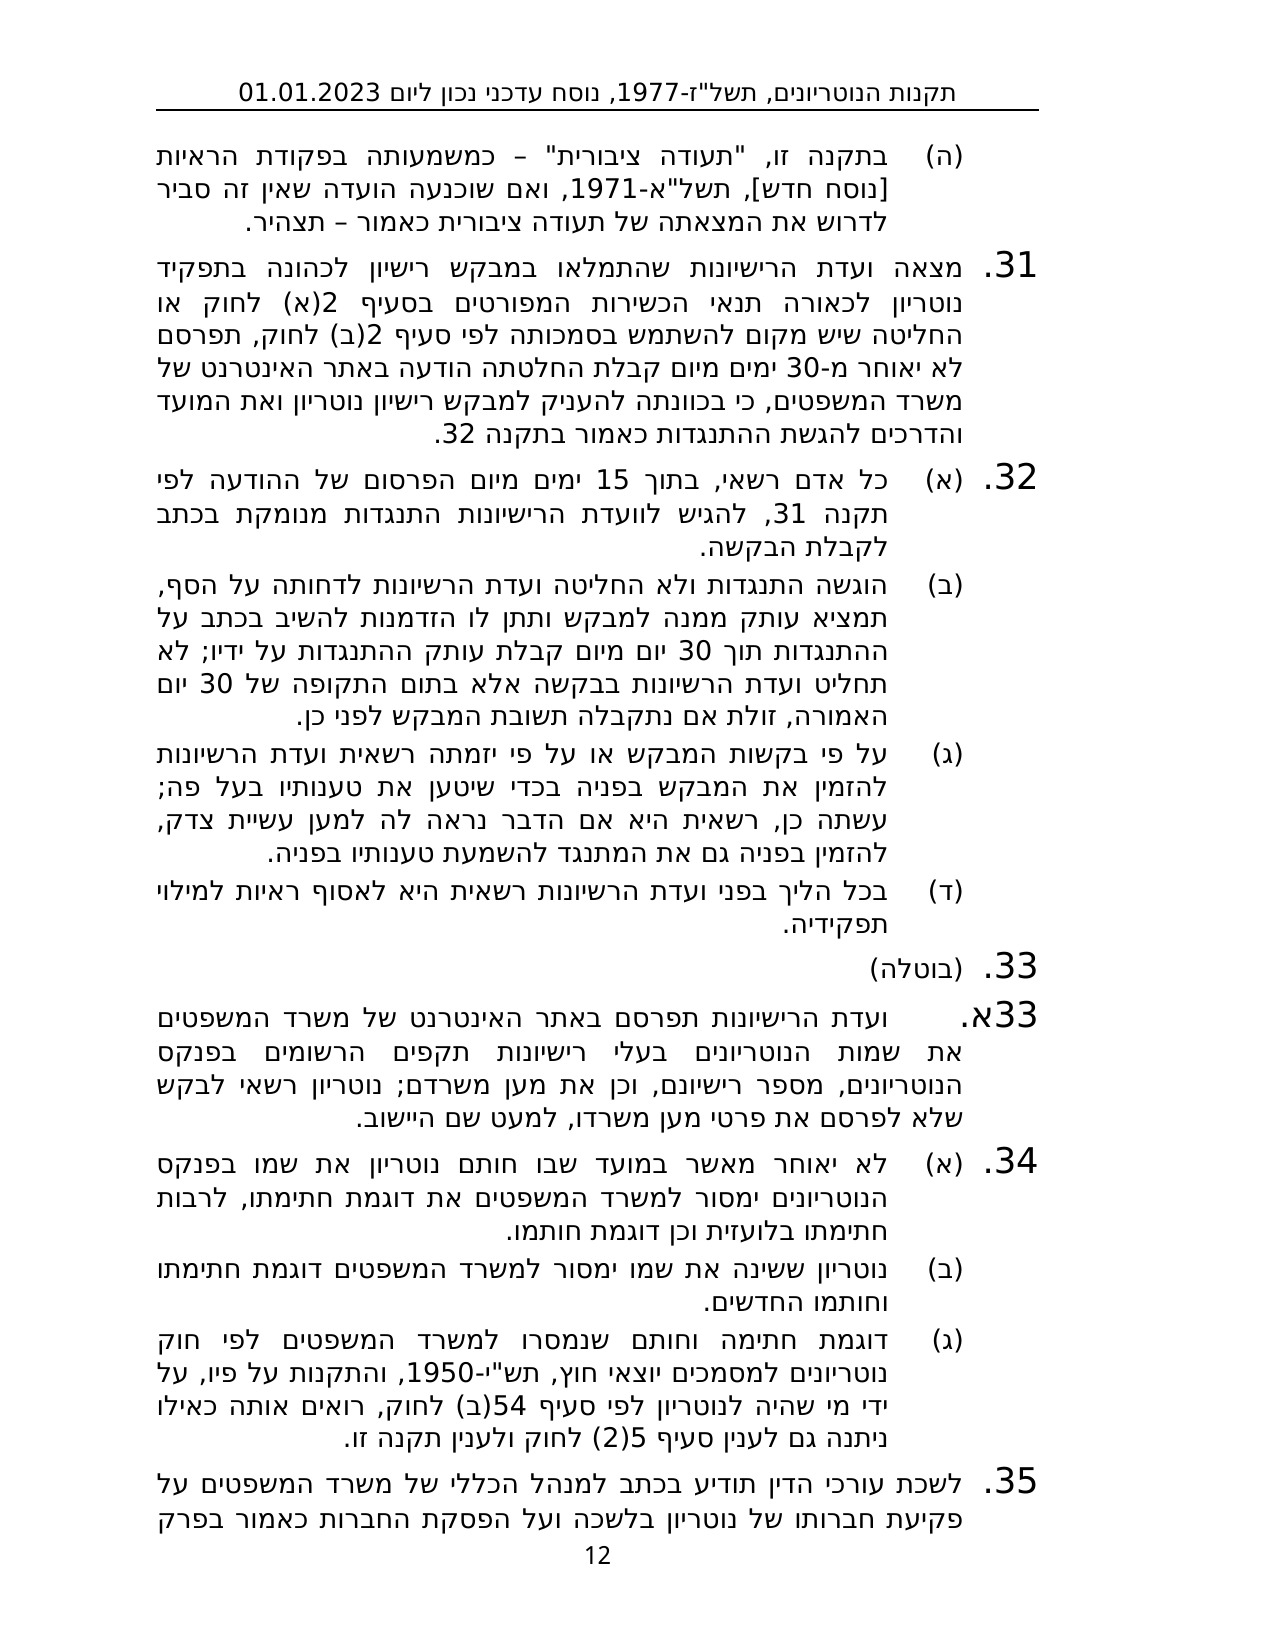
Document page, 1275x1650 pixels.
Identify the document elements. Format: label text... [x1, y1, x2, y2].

text 33. (בוטלה) [156, 1225, 1039, 1266]
text (ג) היה לדעת ועדת הרשיונות, בשים לב לגילו של המבקש או לנסיבות אחרות שיש להן חשיבות לענין, ספק אם אמנם המבקש מבחינה גופנית או נפשית מסוגל למלא את התפקיד של נוטריון, רשאית הועדה לדרוש ממנו שימציא לה תעודה בדבר כשירותו מבחינה בריאותית למילוי התפקיד, מרופא או רופאים שהועדה תורה עליהם. [156, 147, 964, 342]
text (ג) על פי בקשות המבקש או על פי יזמתה רשאית ועדת הרשיונות להזמין את המבקש בפניה בכדי שיטען את טענותיו בעל פה; עשתה כן, רשאית היא אם הדבר נראה לה למען עשיית צדק, להזמין בפניה גם את המתנגד להשמעת טענותיו בפניה. [156, 1018, 964, 1148]
text (ד) שום דבר בתקנה זו לא יגרע מסמכותה של ועדת הרשיונות, לדרוש המצאתן של ראיות נוספות אם תמצא לנכון לעשות כן. [156, 349, 964, 413]
text (ד) בכל הליך בפני ועדת הרשיונות רשאית היא לאסוף ראיות למילוי תפקידיה. [156, 1154, 964, 1218]
text 31. מצאה ועדת הרישיונות שהתמלאו במבקש רישיון לכהונה בתפקיד נוטריון לכאורה תנאי הכשירות המפורטים בסעיף 2(א) לחוק או החליטה שיש מקום להשתמש בסמכותה לפי סעיף 2(ב) לחוק, תפרסם לא יאוחר מ-30 ימים מיום קבלת החלטתה הודעה באתר האינטרנט של משרד המשפטים, כי בכוונתה להעניק למבקש רישיון נוטריון ואת המועד והדרכים להגשת ההתנגדות כאמור בתקנה 32. [156, 523, 1039, 729]
text 32. (א) כל אדם רשאי, בתוך 15 ימים מיום הפרסום של ההודעה לפי תקנה 31, להגיש לוועדת הרישיונות התנגדות מנומקת בכתב לקבלת הבקשה. [156, 735, 1039, 842]
text 34. (א) לא יאוחר מאשר במועד שבו חותם נוטריון את שמו בפנקס הנוטריונים ימסור למשרד המשפטים את דוגמת חתימתו, לרבות חתימתו בלועזית וכן דוגמת חותמו. [156, 1419, 1039, 1526]
text (ב) הוגשה התנגדות ולא החליטה ועדת הרשיונות לדחותה על הסף, תמציא עותק ממנה למבקש ותתן לו הזדמנות להשיב בכתב על ההתנגדות תוך 30 יום מיום קבלת עותק ההתנגדות על ידיו; לא תחליט ועדת הרשיונות בבקשה אלא בתום התקופה של 30 יום האמורה, זולת אם נתקבלה תשובת המבקש לפני כן. [156, 848, 964, 1011]
text (ה) בתקנה זו, "תעודה ציבורית" – כמשמעותה בפקודת הראיות [נוסח חדש], תשל"א-1971, ואם שוכנעה הועדה שאין זה סביר לדרוש את המצאתה של תעודה ציבורית כאמור – תצהיר. [156, 420, 964, 517]
text 33א. ועדת הרישיונות תפרסם באתר האינטרנט של משרד המשפטים את שמות הנוטריונים בעלי רישיונות תקפים הרשומים בפנקס הנוטריונים, מספר רישיונם, וכן את מען משרדם; נוטריון רשאי לבקש שלא לפרסם את פרטי מען משרדו, למעט שם היישוב. [156, 1273, 1039, 1413]
